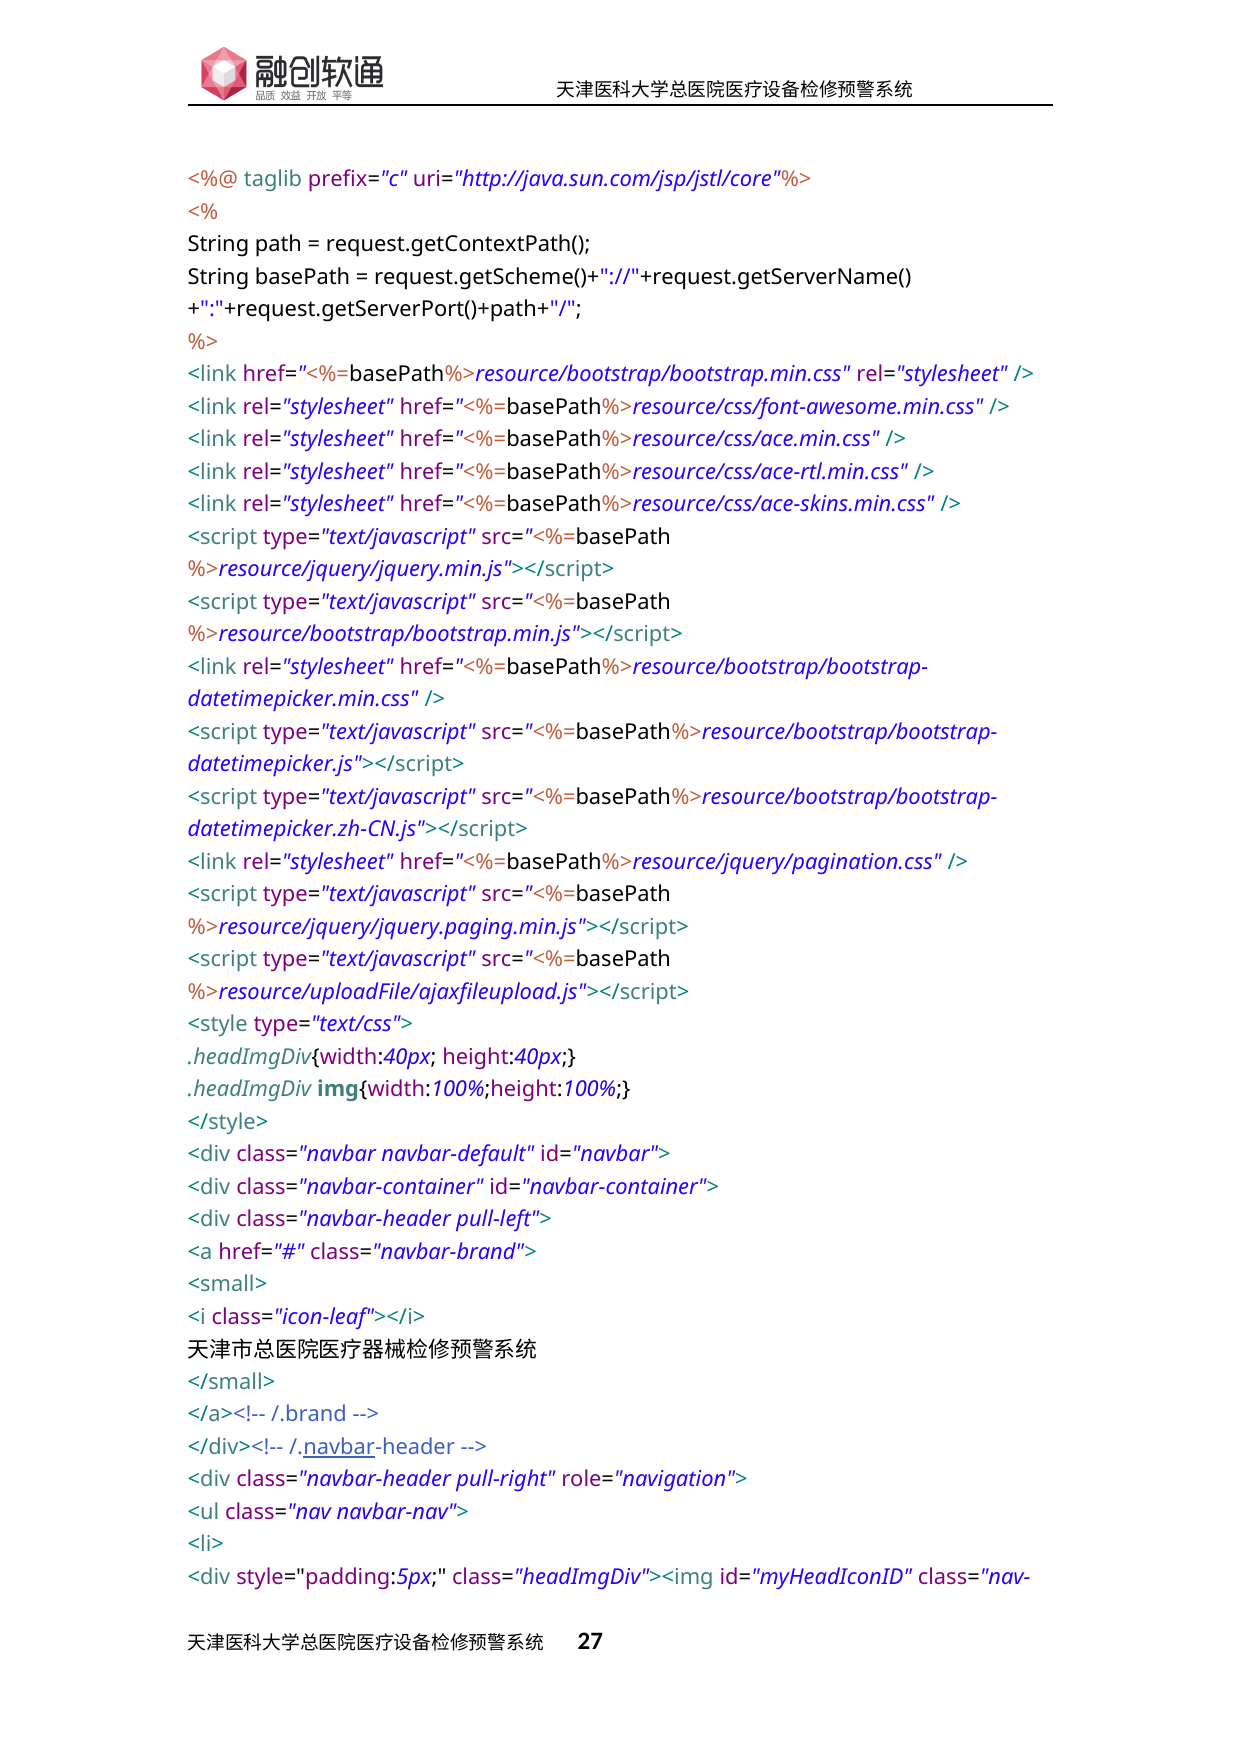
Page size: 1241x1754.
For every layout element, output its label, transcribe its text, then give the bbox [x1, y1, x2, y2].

text <script type="text/javascript" src="<%=basePath%>resource/jquery/jquery.paging.min.js"></script> [187, 877, 1053, 942]
text <link rel="stylesheet" href="<%=basePath%>resource/css/ace-skins.min.css" /> [187, 487, 1053, 519]
text <div class="navbar-container" id="navbar-container"> [187, 1169, 1053, 1202]
text 天津市总医院医疗器械检修预警系统 [187, 1332, 1053, 1364]
text <link rel="stylesheet" href="<%=basePath%>resource/css/ace.min.css" /> [187, 422, 1053, 454]
text String path = request.getContextPath(); [187, 227, 1053, 259]
text <link rel="stylesheet" href="<%=basePath%>resource/jquery/pagination.css" /> [187, 844, 1053, 877]
text <script type="text/javascript" src="<%=basePath%>resource/jquery/jquery.min.js"></script> [187, 519, 1053, 584]
text <small> [187, 1267, 1053, 1299]
text .headImgDiv{width:40px; height:40px;} [187, 1039, 1053, 1072]
text <link rel="stylesheet" href="<%=basePath%>resource/bootstrap/bootstrap-datetimepicker.min.css" /> [187, 649, 1053, 714]
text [187, 1559, 1053, 1592]
text <div class="navbar-header pull-right" role="navigation"> [187, 1462, 1053, 1494]
text </a><!-- /.brand --> [187, 1397, 1053, 1429]
text <div class="navbar navbar-default" id="navbar"> [187, 1137, 1053, 1169]
text </div><!-- /.navbar-header --> [187, 1429, 1053, 1462]
text </small> [187, 1364, 1053, 1397]
text <script type="text/javascript" src="<%=basePath%>resource/uploadFile/ajaxfileupload.js"></script> [187, 942, 1053, 1007]
text <ul class="nav navbar-nav"> [187, 1494, 1053, 1527]
text <% [187, 194, 1053, 227]
text String basePath = request.getScheme()+"://"+request.getServerName()+":"+request.getServerPort()+path+"/"; [187, 259, 1053, 324]
text %> [187, 324, 1053, 357]
text <a href="#" class="navbar-brand"> [187, 1234, 1053, 1267]
text <i class="icon-leaf"></i> [187, 1299, 1053, 1332]
text <link href="<%=basePath%>resource/bootstrap/bootstrap.min.css" rel="stylesheet" /> [187, 357, 1053, 389]
text <script type="text/javascript" src="<%=basePath%>resource/bootstrap/bootstrap-datetimepicker.js"></script> [187, 714, 1053, 779]
text <link rel="stylesheet" href="<%=basePath%>resource/css/ace-rtl.min.css" /> [187, 454, 1053, 487]
text .headImgDiv img{width:100%;height:100%;} [187, 1072, 1053, 1104]
text <link rel="stylesheet" href="<%=basePath%>resource/css/font-awesome.min.css" /> [187, 389, 1053, 422]
text <script type="text/javascript" src="<%=basePath%>resource/bootstrap/bootstrap.min.js"></script> [187, 584, 1053, 649]
text </style> [187, 1104, 1053, 1137]
text <style type="text/css"> [187, 1007, 1053, 1039]
text <script type="text/javascript" src="<%=basePath%>resource/bootstrap/bootstrap-datetimepicker.zh-CN.js"></script> [187, 779, 1053, 844]
text <div class="navbar-header pull-left"> [187, 1202, 1053, 1234]
picture [200, 45, 385, 101]
text <li> [187, 1527, 1053, 1559]
text <%@ taglib prefix="c" uri="http://java.sun.com/jsp/jstl/core"%> [187, 162, 1053, 194]
